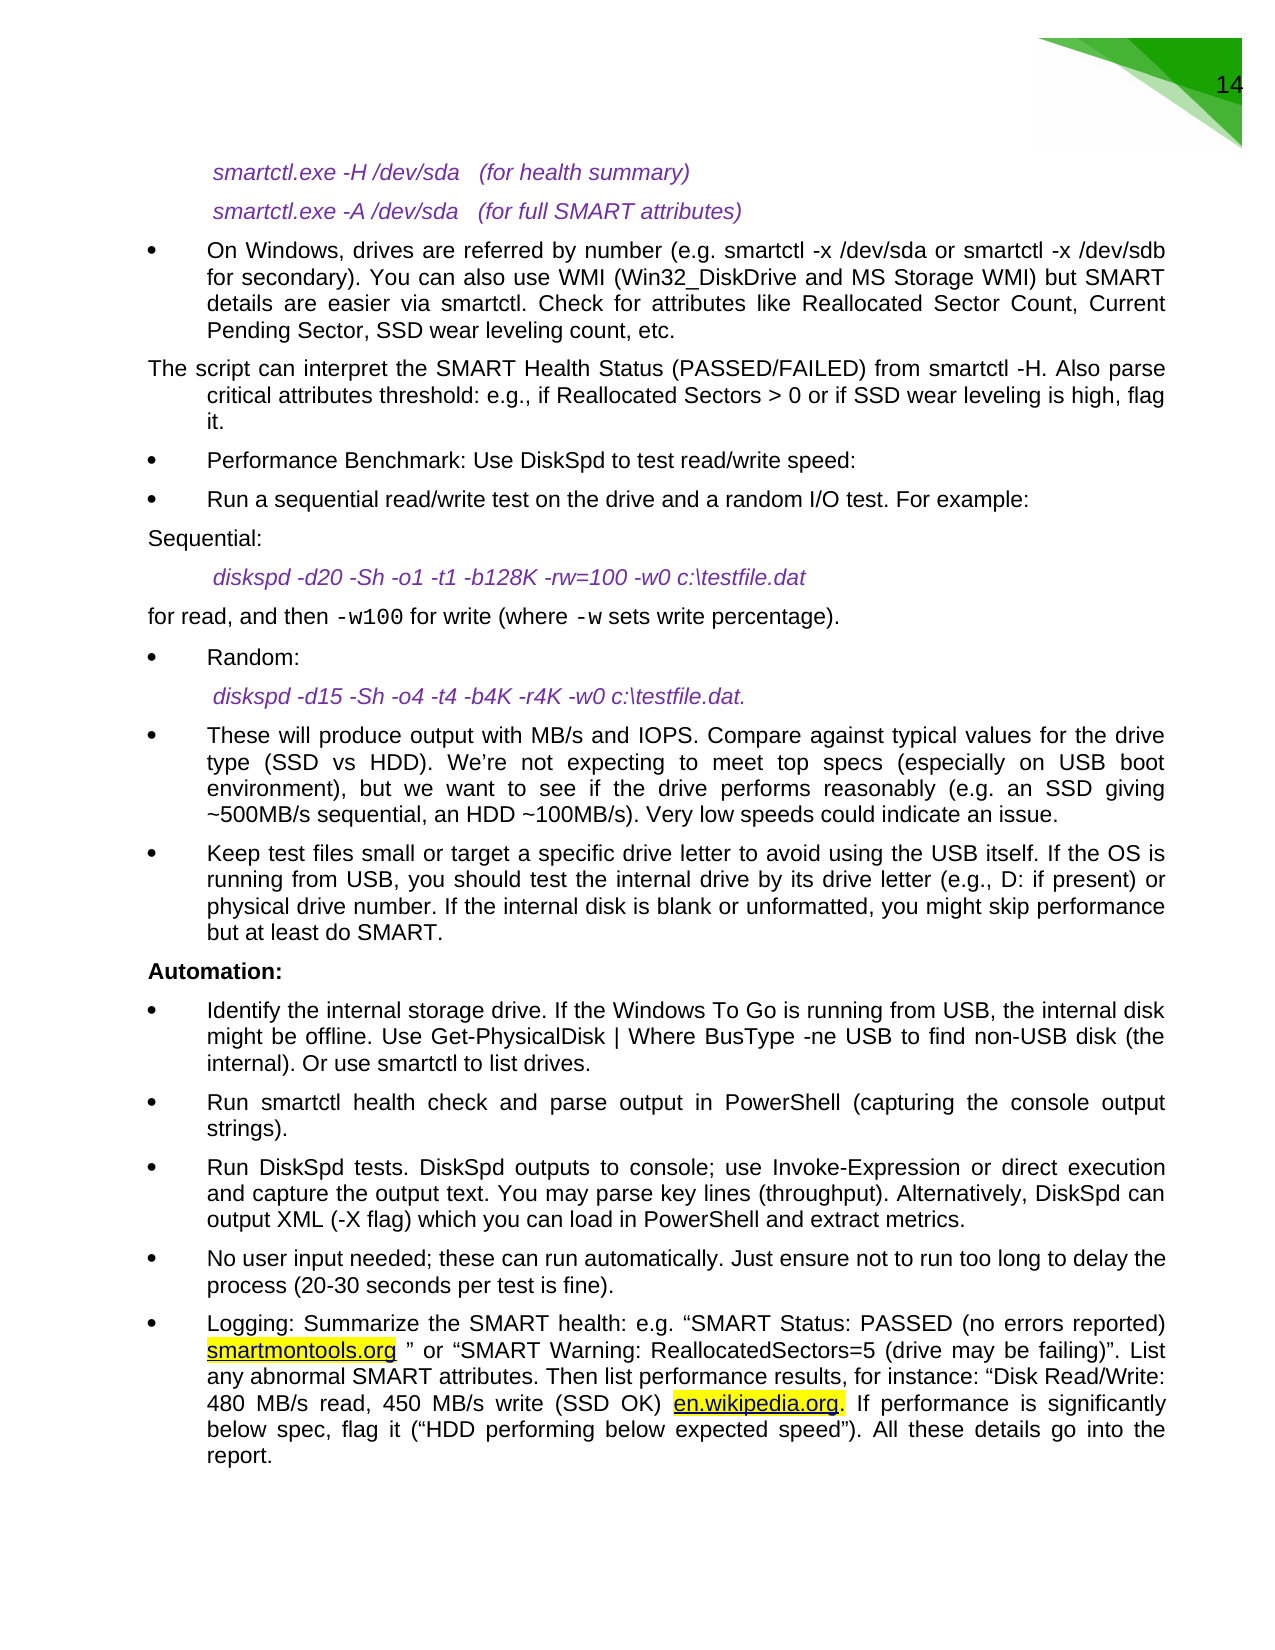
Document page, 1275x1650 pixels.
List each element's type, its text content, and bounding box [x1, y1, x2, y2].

list No user input needed; these can run automatically. Just ensure not to run too long to delay the process (20-30 seconds per test is fine). [148, 1245, 1167, 1298]
text Automation: [148, 958, 1167, 984]
text smartctl.exe -A /dev/sda (for full SMART attributes) [213, 198, 1167, 224]
list These will produce output with MB/s and IOPS. Compare against typical values for the drive type (SSD vs HDD). We’re not expecting to meet top specs (especially on USB boot environment), but we want to see if the drive performs reasonably (e.g. an SSD giving ~500MB/s sequential, an HDD ~100MB/s). Very low speeds could indicate an issue. [148, 722, 1167, 828]
text The script can interpret the SMART Health Status (PASSED/FAILED) from smartctl -H. Also parse critical attributes threshold: e.g., if Reallocated Sectors > 0 or if SSD wear leveling is high, flag it. [148, 355, 1167, 434]
text smartctl.exe -H /dev/sda (for health summary) [213, 158, 1167, 185]
list Random: [148, 644, 1167, 670]
list On Windows, drives are referred by number (e.g. smartctl -x /dev/sda or smartctl -x /dev/sdb for secondary). You can also use WMI (Win32_DiskDrive and MS Storage WMI) but SMART details are easier via smartctl. Check for attributes like Reallocated Sector Count, Current Pending Sector, SSD wear leveling count, etc. [148, 237, 1167, 343]
text for read, and then -w100 for write (where -w sets write percentage). [148, 603, 1167, 631]
list Run DiskSpd tests. DiskSpd outputs to console; use Invoke-Expression or direct execution and capture the output text. You may parse key lines (throughput). Alternatively, DiskSpd can output XML (-X flag) which you can load in PowerShell and extract metrics. [148, 1154, 1167, 1233]
picture [1037, 38, 1243, 149]
list Logging: Summarize the SMART health: e.g. “SMART Status: PASSED (no errors reported) smartmontools.org ” or “SMART Warning: ReallocatedSectors=5 (drive may be failing)”. List any abnormal SMART attributes. Then list performance results, for instance: “Disk Read/Write: 480 MB/s read, 450 MB/s write (SSD OK) en.wikipedia.org. If performance is significantly below spec, flag it (“HDD performing below expected speed”). All these details go into the report. [148, 1310, 1167, 1468]
list Performance Benchmark: Use DiskSpd to test read/write speed: [148, 447, 1167, 473]
list Keep test files small or target a specific drive letter to avoid using the USB itself. If the OS is running from USB, you should test the internal drive by its drive letter (e.g., D: if present) or physical drive number. If the internal disk is blank or unformatted, you might skip performance but at least do SMART. [148, 840, 1167, 946]
text diskspd -d15 -Sh -o4 -t4 -b4K -r4K -w0 c:\testfile.dat. [213, 683, 1167, 709]
list Identify the internal storage drive. If the Windows To Go is running from USB, the internal disk might be offline. Use Get-PhysicalDisk | Where BusType -ne USB to find non-USB disk (the internal). Or use smartctl to list drives. [148, 997, 1167, 1076]
list Run a sequential read/write test on the drive and a random I/O test. For example: [148, 486, 1167, 512]
text diskspd -d20 -Sh -o1 -t1 -b128K -rw=100 -w0 c:\testfile.dat [213, 563, 1167, 590]
list Run smartctl health check and parse output in PowerShell (capturing the console output strings). [148, 1088, 1167, 1141]
text Sequential: [148, 525, 1167, 551]
